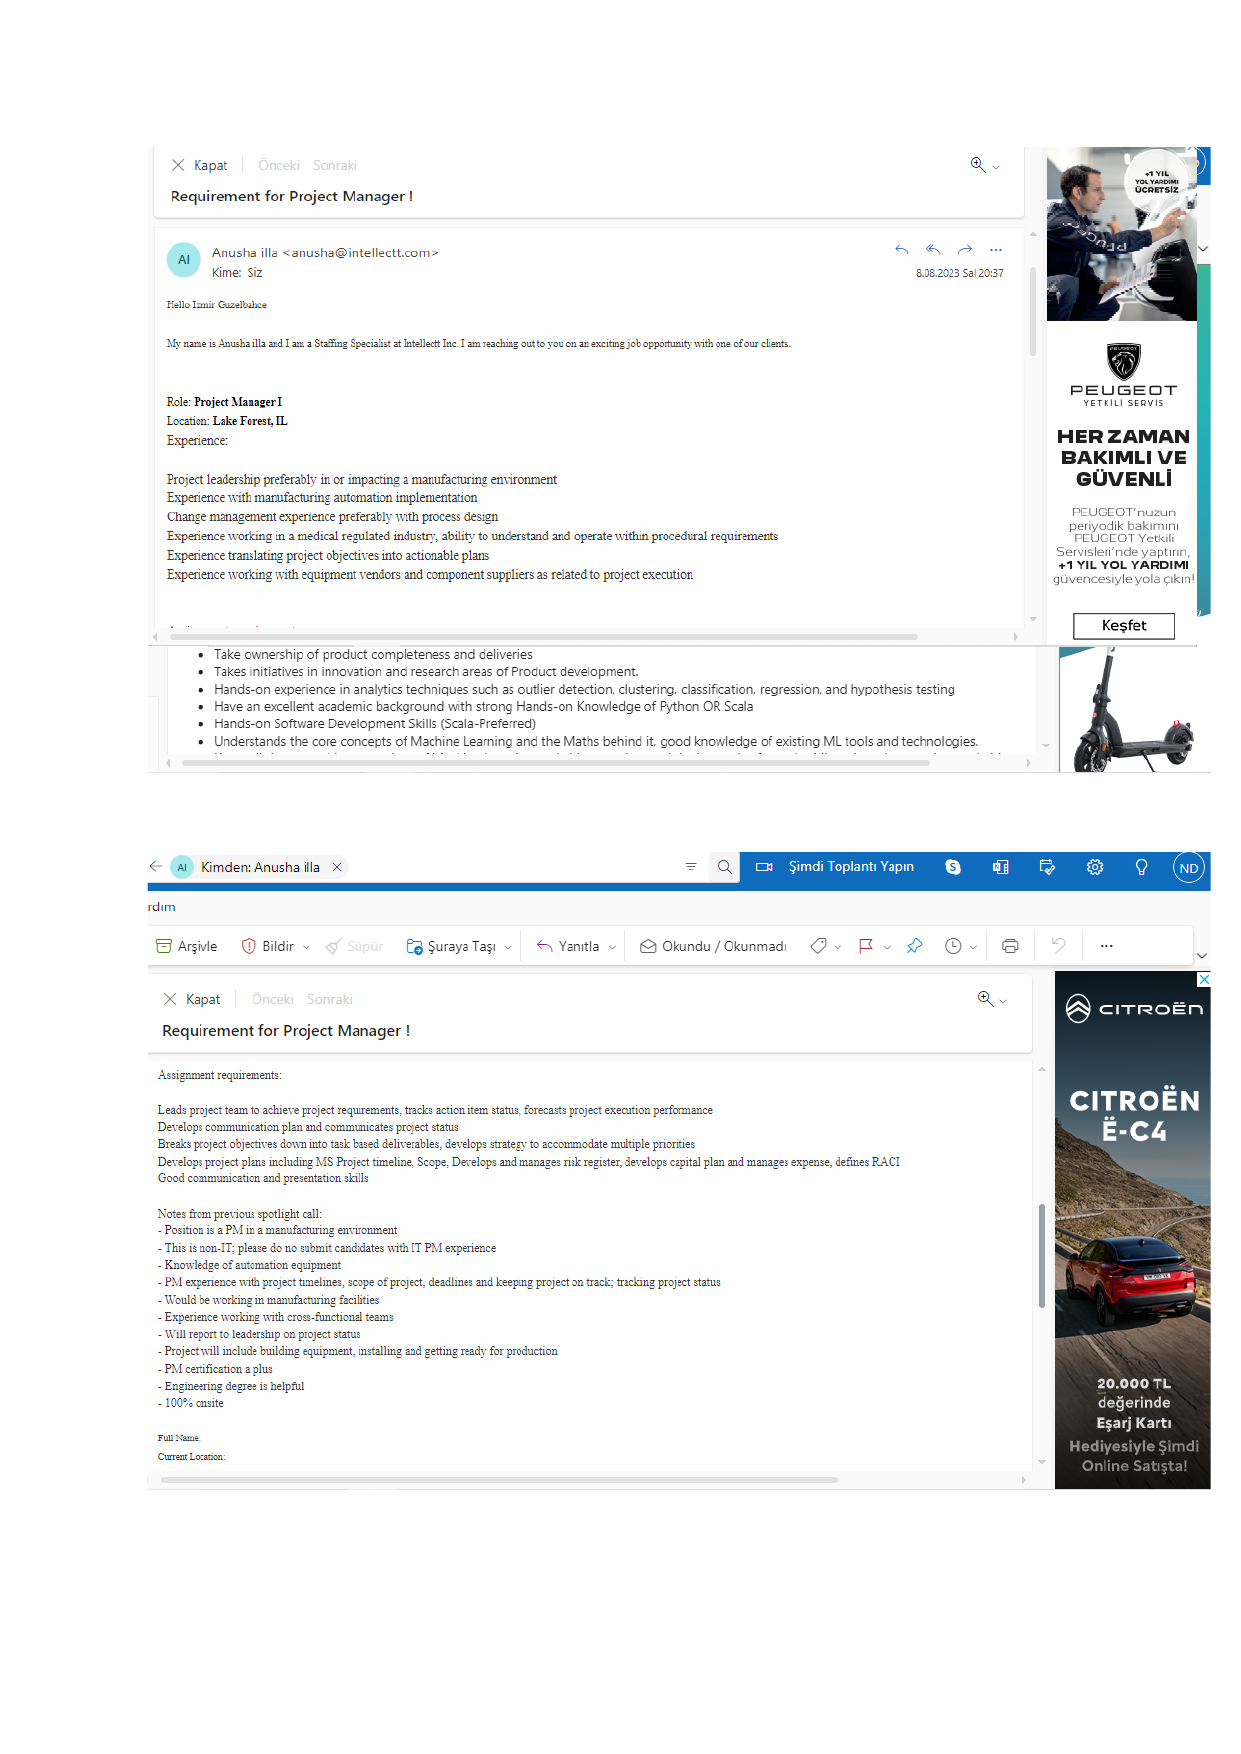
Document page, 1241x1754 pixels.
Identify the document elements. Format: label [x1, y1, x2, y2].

picture [147, 852, 1211, 1490]
picture [147, 147, 1211, 773]
